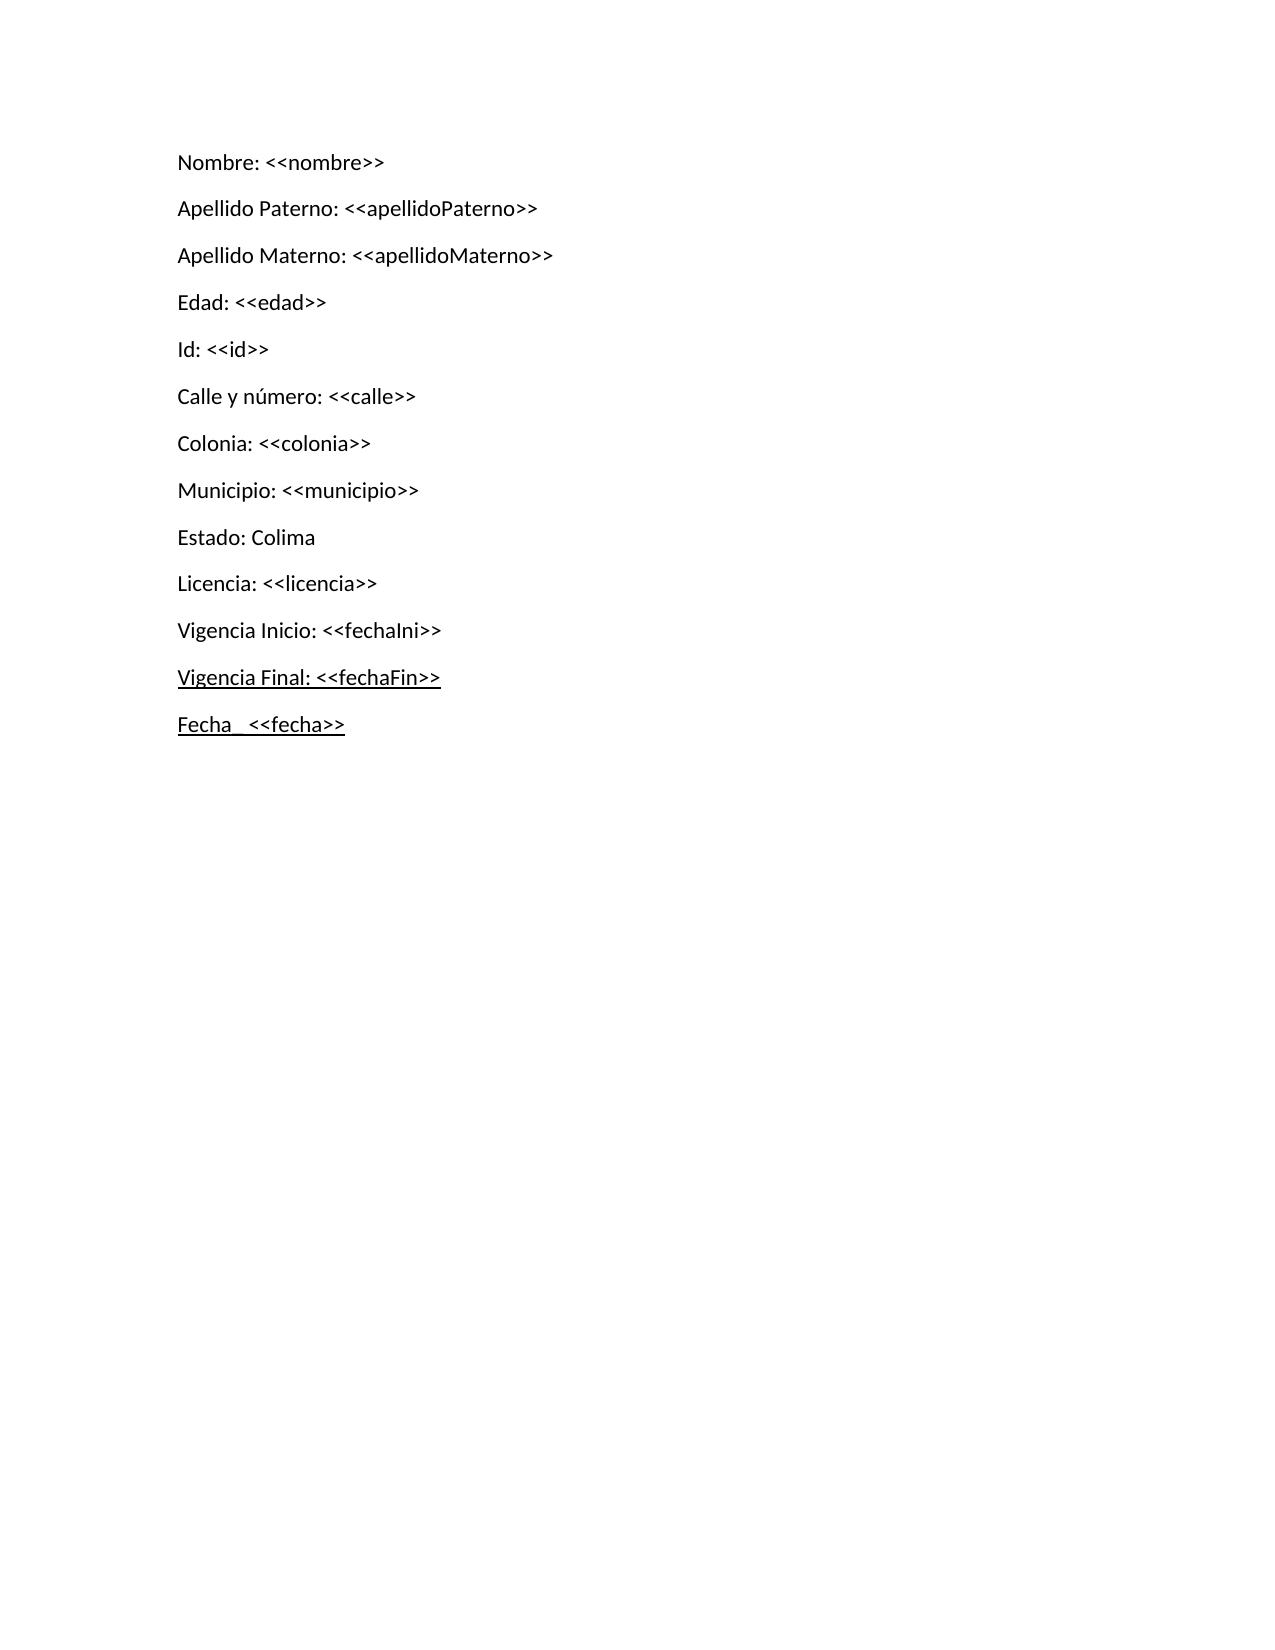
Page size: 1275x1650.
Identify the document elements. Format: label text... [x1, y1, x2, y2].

text Colonia: <<colonia>> [177, 429, 1098, 457]
text Estado: Colima [177, 523, 1098, 551]
text Municipio: <<municipio>> [177, 476, 1098, 504]
text Edad: <<edad>> [177, 288, 1098, 316]
text Id: <<id>> [177, 335, 1098, 363]
text Vigencia Inicio: <<fechaIni>> [177, 616, 1098, 644]
text Apellido Paterno: <<apellidoPaterno>> [177, 194, 1098, 222]
text Licencia: <<licencia>> [177, 569, 1098, 597]
text Fecha_ <<fecha>> [177, 710, 1098, 738]
text Vigencia Final: <<fechaFin>> [177, 663, 1098, 691]
text Nombre: <<nombre>> [177, 148, 1098, 176]
text Apellido Materno: <<apellidoMaterno>> [177, 241, 1098, 269]
text Calle y número: <<calle>> [177, 382, 1098, 410]
